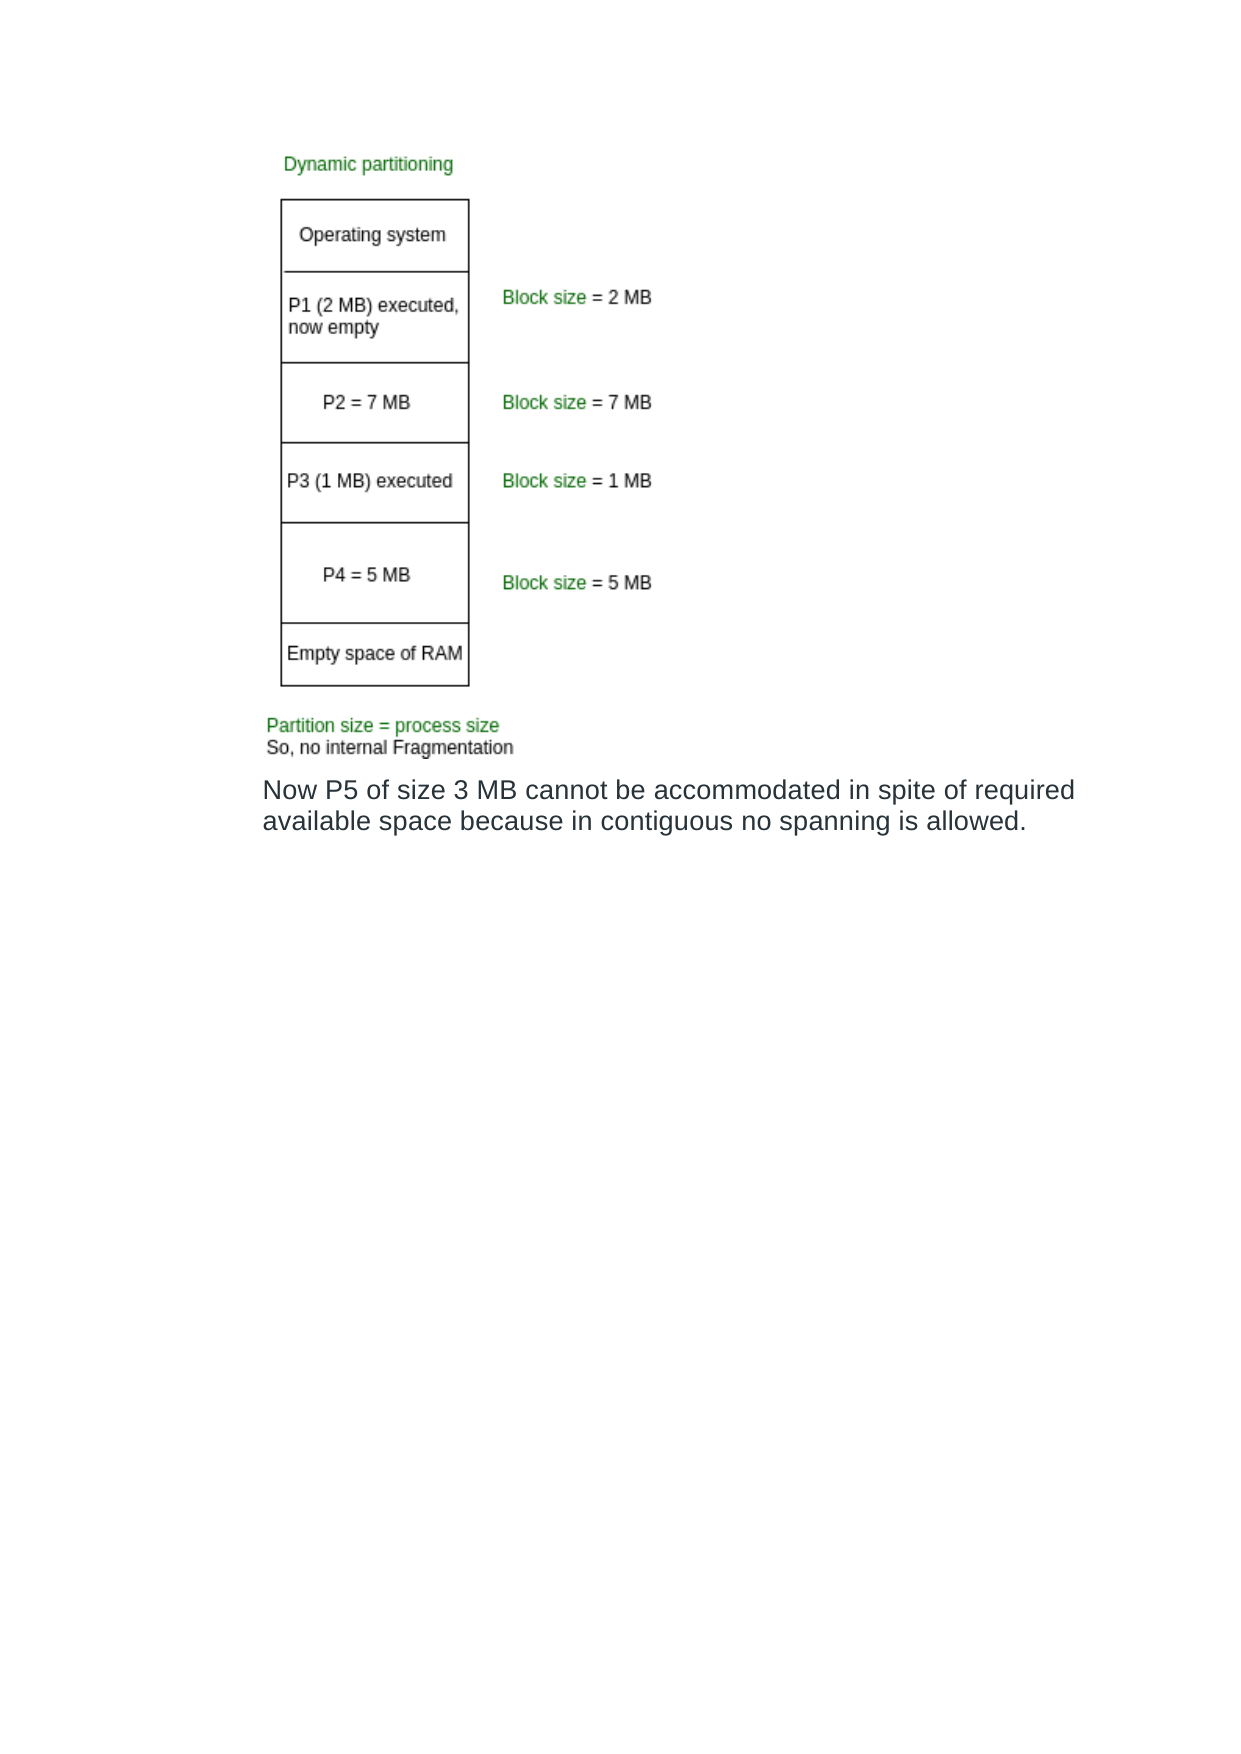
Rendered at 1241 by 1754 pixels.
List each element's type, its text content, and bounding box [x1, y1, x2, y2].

text Now P5 of size 3 MB cannot be accommodated in spite of required available space because in contiguous no spanning is allowed. [262, 774, 1090, 837]
picture [262, 150, 673, 759]
